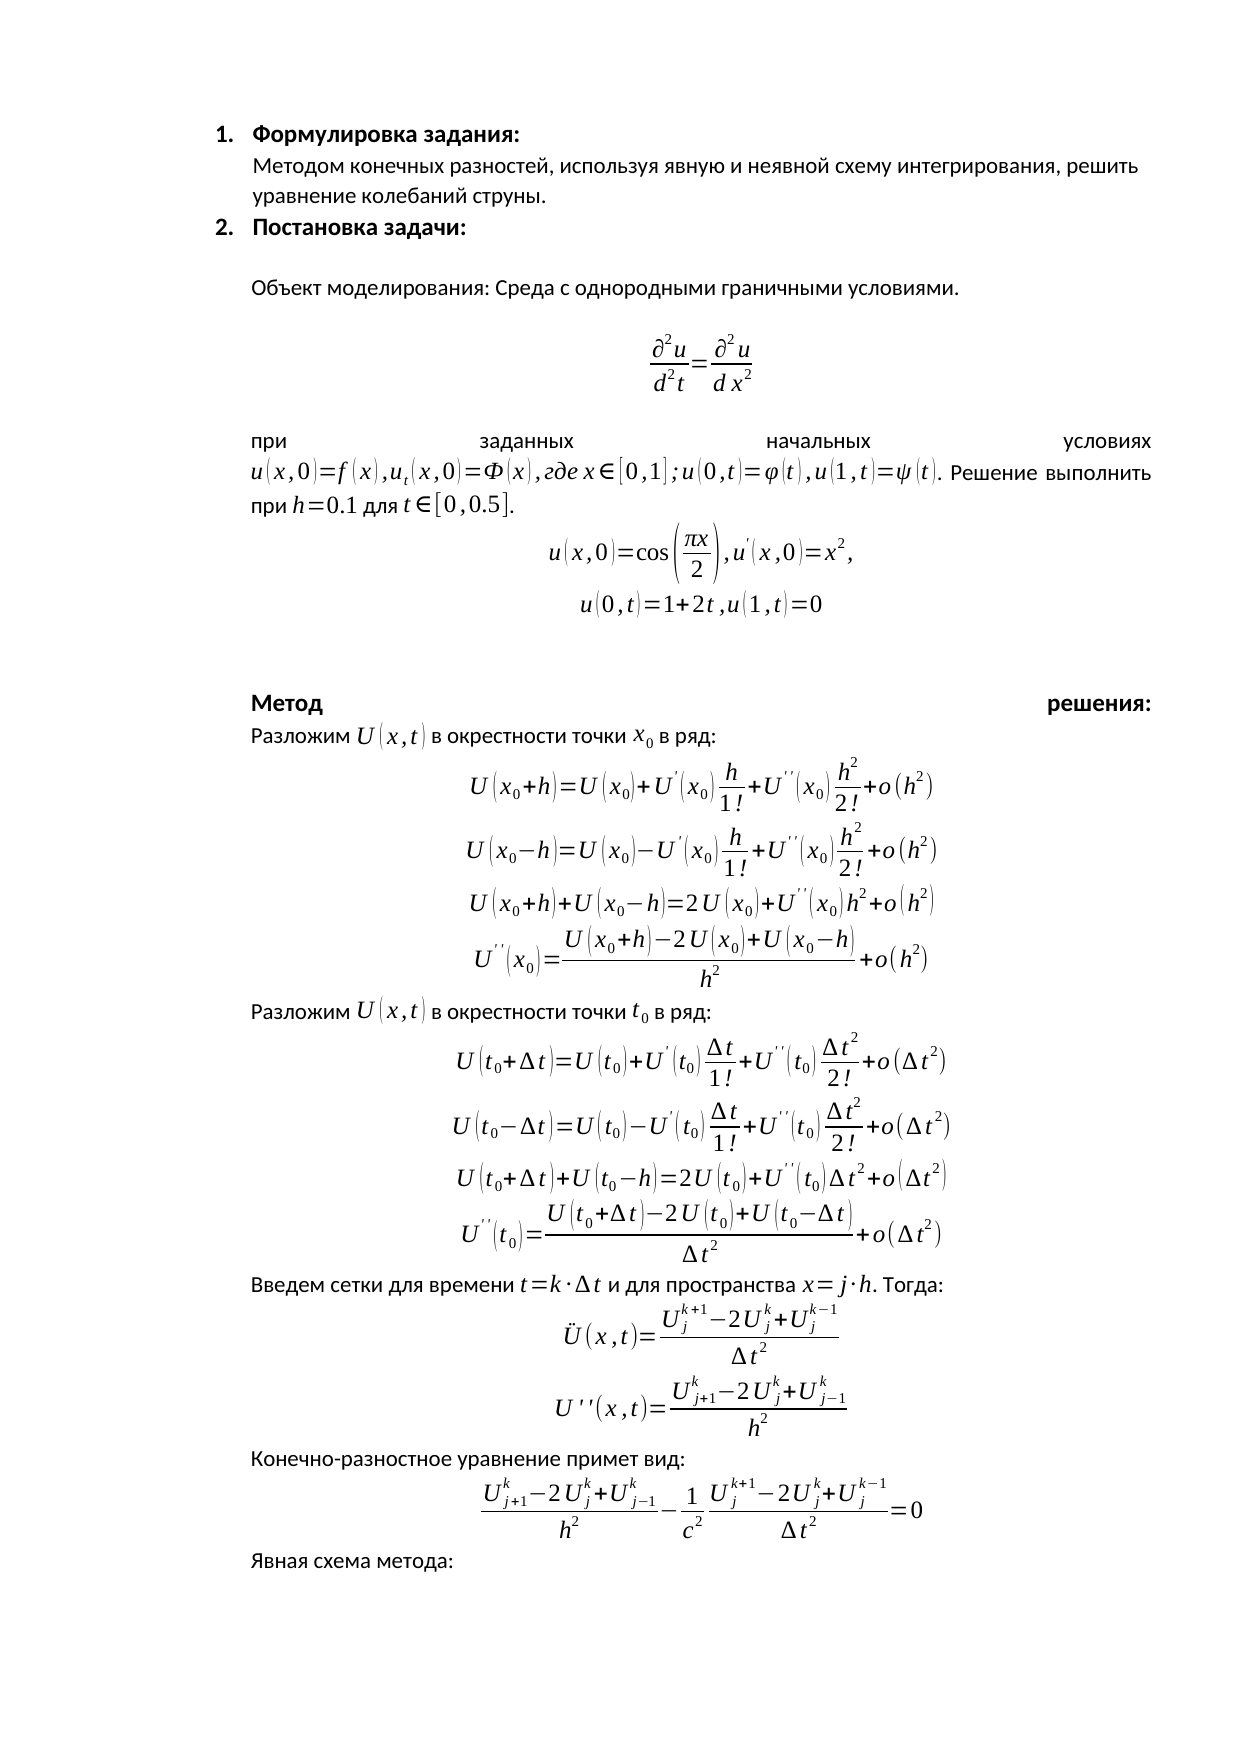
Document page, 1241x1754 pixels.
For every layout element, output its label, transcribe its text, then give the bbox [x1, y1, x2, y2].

list Введем сетки для времени и для пространства . Тогда: [251, 1270, 1152, 1298]
list Разложим в окрестности точки в ряд: [251, 995, 1152, 1027]
list при заданных начальных условиях . Решение выполнить при для . [251, 426, 1152, 519]
list Формулировка задания: Методом конечных разностей, используя явную и неявной схему интегрирования, решить уравнение колебаний струны. [215, 118, 1152, 209]
list Постановка задачи: [215, 211, 1152, 242]
list Конечно-разностное уравнение примет вид: [251, 1444, 1152, 1472]
list Явная схема метода: [251, 1547, 1152, 1575]
list Метод решения: Разложим в окрестности точки в ряд: [251, 687, 1152, 751]
text Объект моделирования: Cреда с однородными граничными условиями. [251, 273, 1152, 301]
